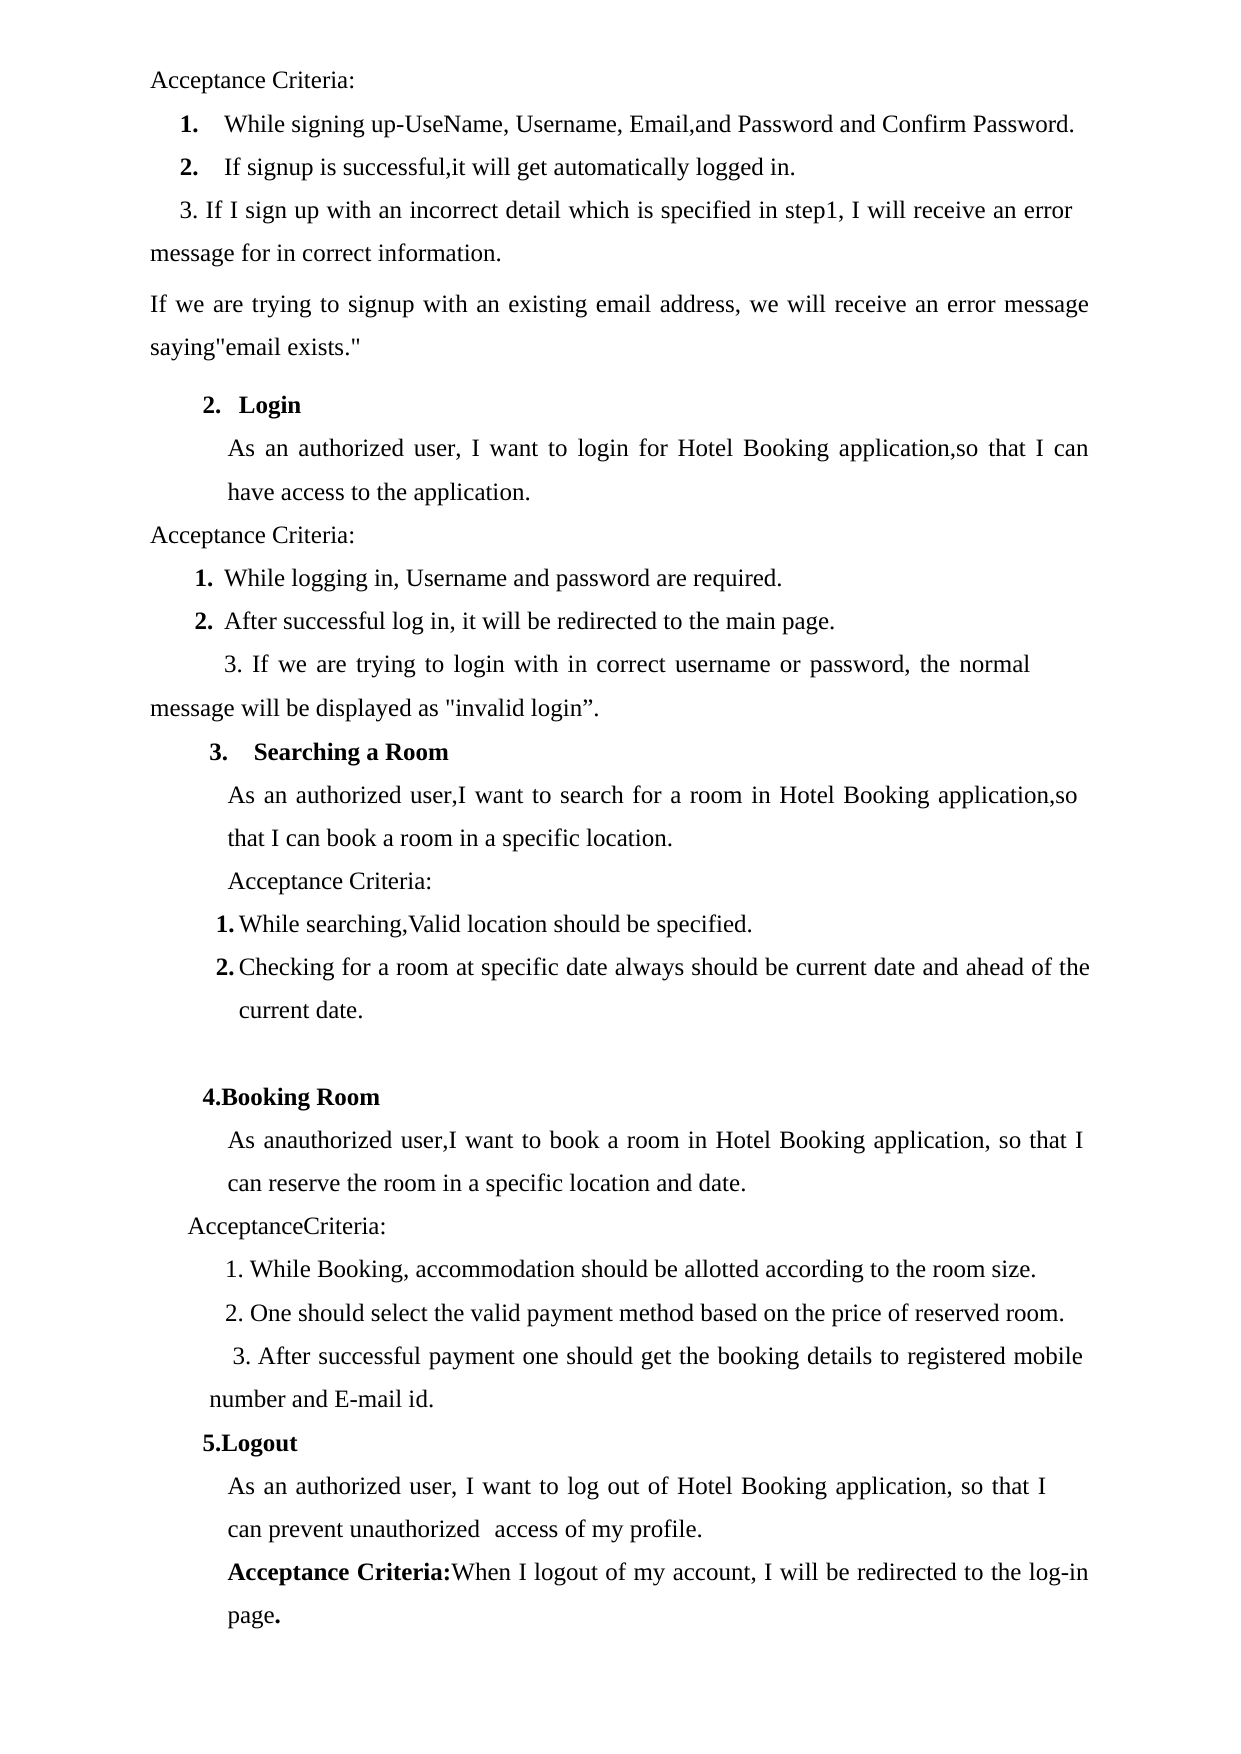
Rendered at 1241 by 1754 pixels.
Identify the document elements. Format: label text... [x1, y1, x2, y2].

list While logging in, Username and password are required. [194, 563, 1090, 592]
subtitle 5.Logout [202, 1428, 1090, 1456]
text As an authorized user,I want to search for a room in Hotel Booking application,so that I can book a room in a specific location. [227, 780, 1079, 852]
subtitle AcceptanceCriteria: [150, 1211, 1090, 1240]
list 1. While Booking, accommodation should be allotted according to the room size. [225, 1254, 1090, 1283]
list 3. After successful payment one should get the booking details to registered mobile number and E-mail id. [209, 1341, 1085, 1413]
list 2. One should select the valid payment method based on the price of reserved room. [225, 1298, 1090, 1326]
text Acceptance Criteria: [150, 66, 1041, 94]
list After successful log in, it will be redirected to the main page. [194, 606, 1090, 635]
subtitle 3. Searching a Room [209, 737, 1090, 765]
list 3. If we are trying to login with in correct username or password, the normal message will be displayed as "invalid login”. [150, 649, 1033, 721]
subtitle 4.Booking Room [202, 1082, 1090, 1111]
list 3. If I sign up with an incorrect detail which is specified in step1, I will receive an error message for in correct information. [150, 195, 1074, 267]
subtitle Acceptance Criteria: [150, 520, 1090, 549]
list While searching,Valid location should be specified. [216, 909, 1090, 938]
text If we are trying to signup with an existing email address, we will receive an error message saying"email exists." [150, 289, 1090, 361]
list Checking for a room at specific date always should be current date and ahead of the current date. [216, 952, 1090, 1024]
list If signup is successful,it will get automatically logged in. [179, 152, 1090, 181]
text Acceptance Criteria: [227, 866, 1079, 895]
list While signing up-UseName, Username, Email,and Password and Confirm Password. [179, 109, 1090, 137]
text As anauthorized user,I want to book a room in Hotel Booking application, so that I can reserve the room in a specific location and date. [227, 1125, 1085, 1197]
text As an authorized user, I want to log out of Hotel Booking application, so that I can prevent unauthorized access of my profile. [227, 1471, 1047, 1543]
text Acceptance Criteria:When I logout of my account, I will be redirected to the log-in page. [227, 1557, 1090, 1629]
subtitle 2. Login [202, 390, 1090, 419]
text As an authorized user, I want to login for Hotel Booking application,so that I can have access to the application. [227, 433, 1090, 505]
